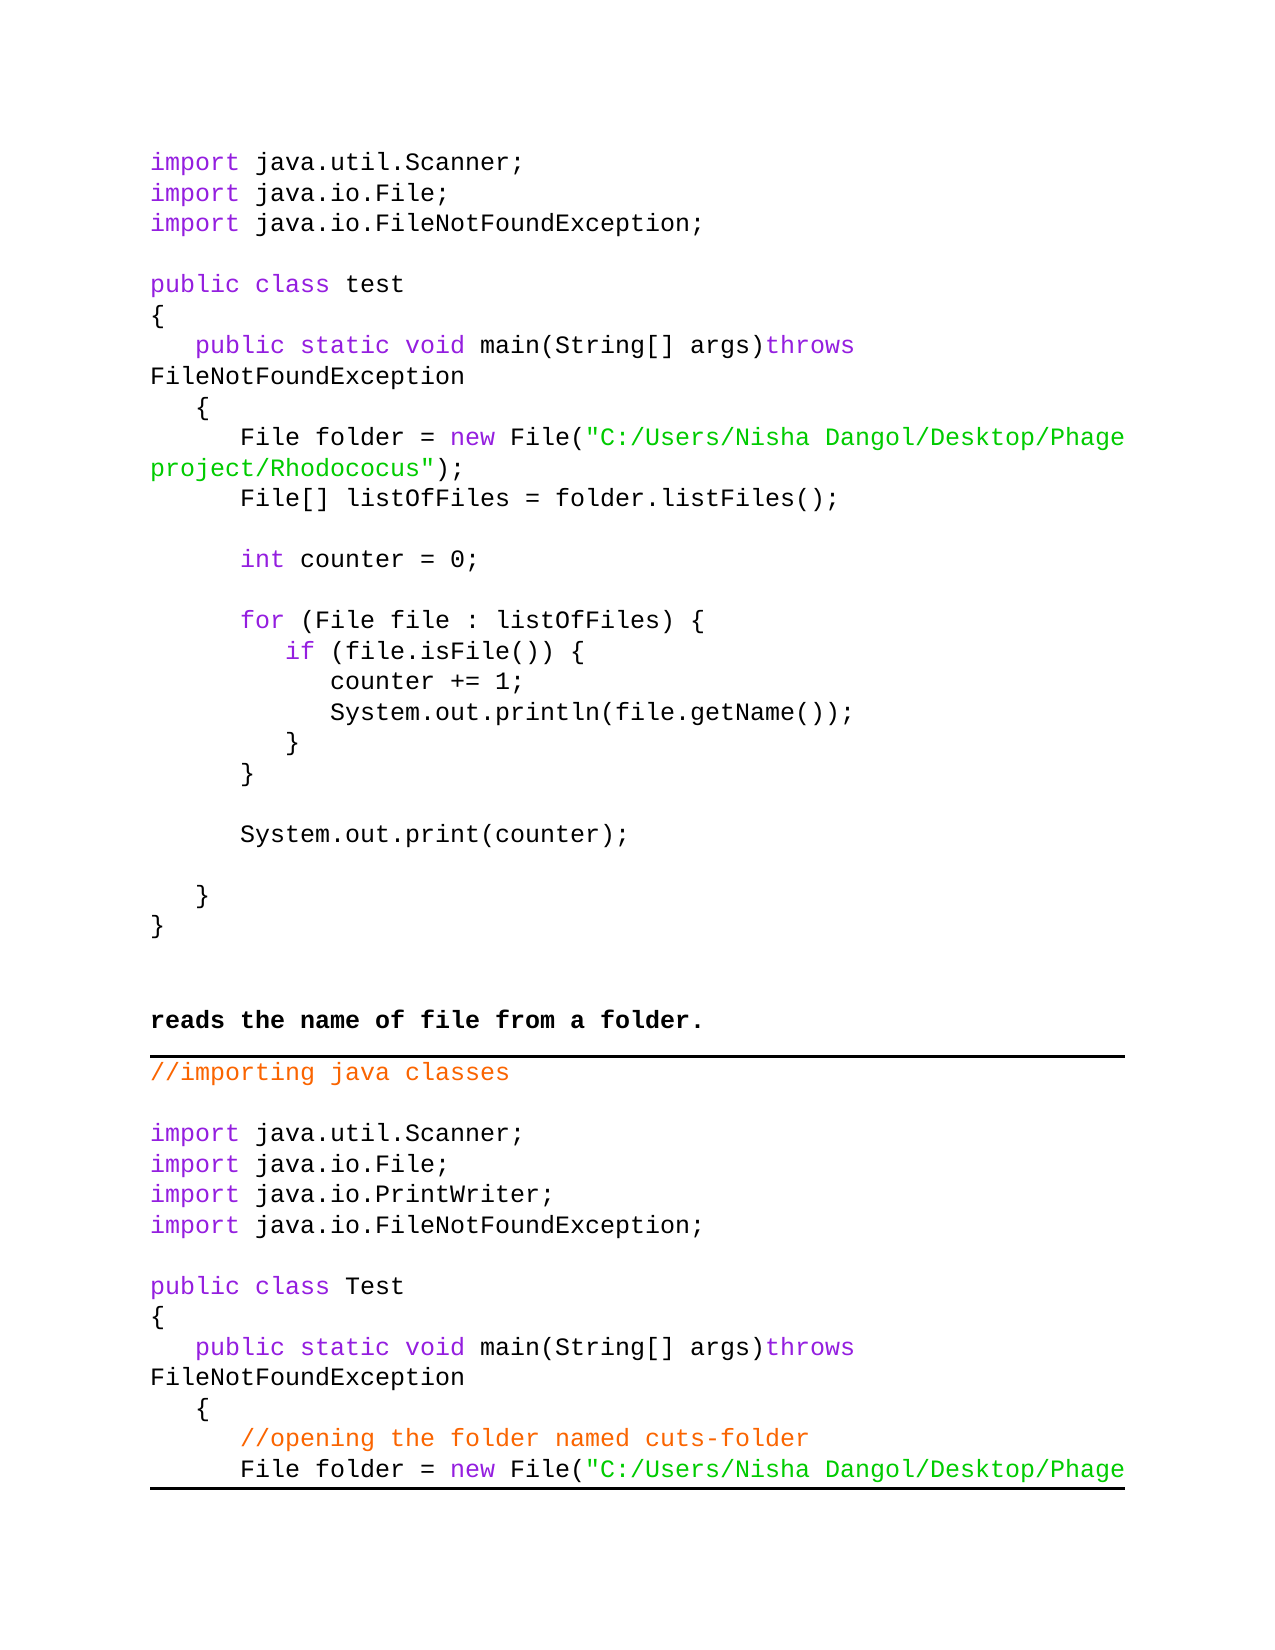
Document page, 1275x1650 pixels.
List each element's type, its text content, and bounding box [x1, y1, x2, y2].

text import java.util.Scanner; import java.io.File; import java.io.FileNotFoundException; public class test { public static void main(String[] args)throws FileNotFoundException { File folder = new File("C:/Users/Nisha Dangol/Desktop/Phage project/Rhodococus"); File[] listOfFiles = folder.listFiles(); int counter = 0; for (File file : listOfFiles) { if (file.isFile()) { counter += 1; System.out.println(file.getName()); } } System.out.print(counter); } } [150, 150, 1125, 941]
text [150, 1058, 1125, 1487]
text reads the name of file from a folder. [150, 1007, 1125, 1036]
